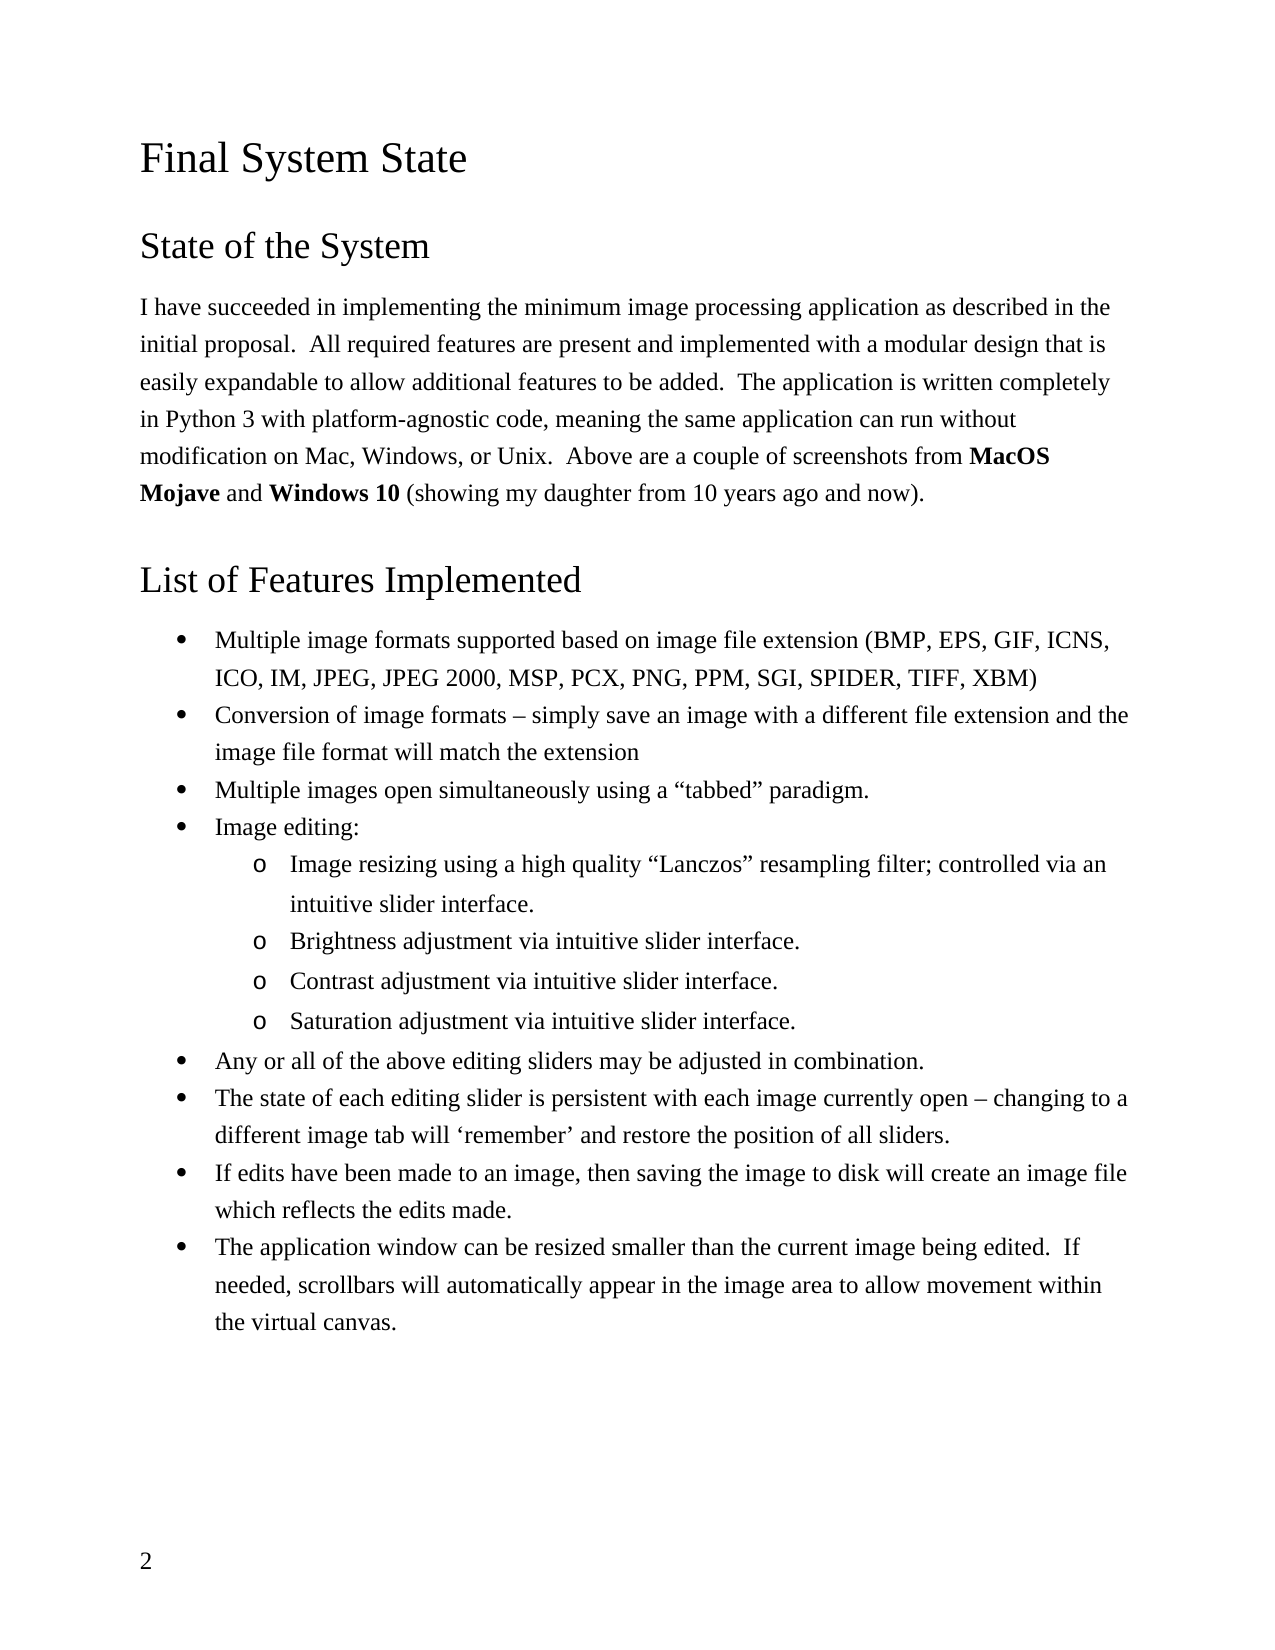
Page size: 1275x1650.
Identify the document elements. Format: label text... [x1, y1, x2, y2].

list Any or all of the above editing sliders may be adjusted in combination. [177, 1046, 1136, 1075]
list Conversion of image formats – simply save an image with a different file extension and the image file format will match the extension [177, 700, 1136, 766]
list Image editing: [177, 812, 1136, 841]
list Contrast adjustment via intuitive slider interface. [252, 966, 1136, 997]
list The application window can be resized smaller than the current image being edited. If needed, scrollbars will automatically appear in the image area to allow movement within the virtual canvas. [177, 1232, 1136, 1336]
list If edits have been made to an image, then saving the image to disk will create an image file which reflects the edits made. [177, 1158, 1136, 1224]
list The state of each editing slider is persistent with each image currently open – changing to a different image tab will ‘remember’ and restore the position of all sliders. [177, 1083, 1136, 1149]
list Saturation adjustment via intuitive slider interface. [252, 1006, 1136, 1037]
list Brightness adjustment via intuitive slider interface. [252, 926, 1136, 957]
subtitle List of Features Implemented [139, 557, 1136, 601]
text I have succeeded in implementing the minimum image processing application as described in the initial proposal. All required features are present and implemented with a modular design that is easily expandable to allow additional features to be added. The application is written completely in Python 3 with platform-agnostic code, meaning the same application can run without modification on Mac, Windows, or Unix. Above are a couple of screenshots from MacOS Mojave and Windows 10 (showing my daughter from 10 years ago and now). [139, 292, 1136, 507]
list Multiple images open simultaneously using a “tabbed” paradigm. [177, 775, 1136, 803]
subtitle Final System State [139, 132, 1136, 182]
subtitle State of the System [139, 224, 1136, 267]
list Multiple image formats supported based on image file extension (BMP, EPS, GIF, ICNS, ICO, IM, JPEG, JPEG 2000, MSP, PCX, PNG, PPM, SGI, SPIDER, TIFF, XBM) [177, 626, 1136, 692]
list Image resizing using a high quality “Lanczos” resampling filter; controlled via an intuitive slider interface. [252, 849, 1136, 917]
